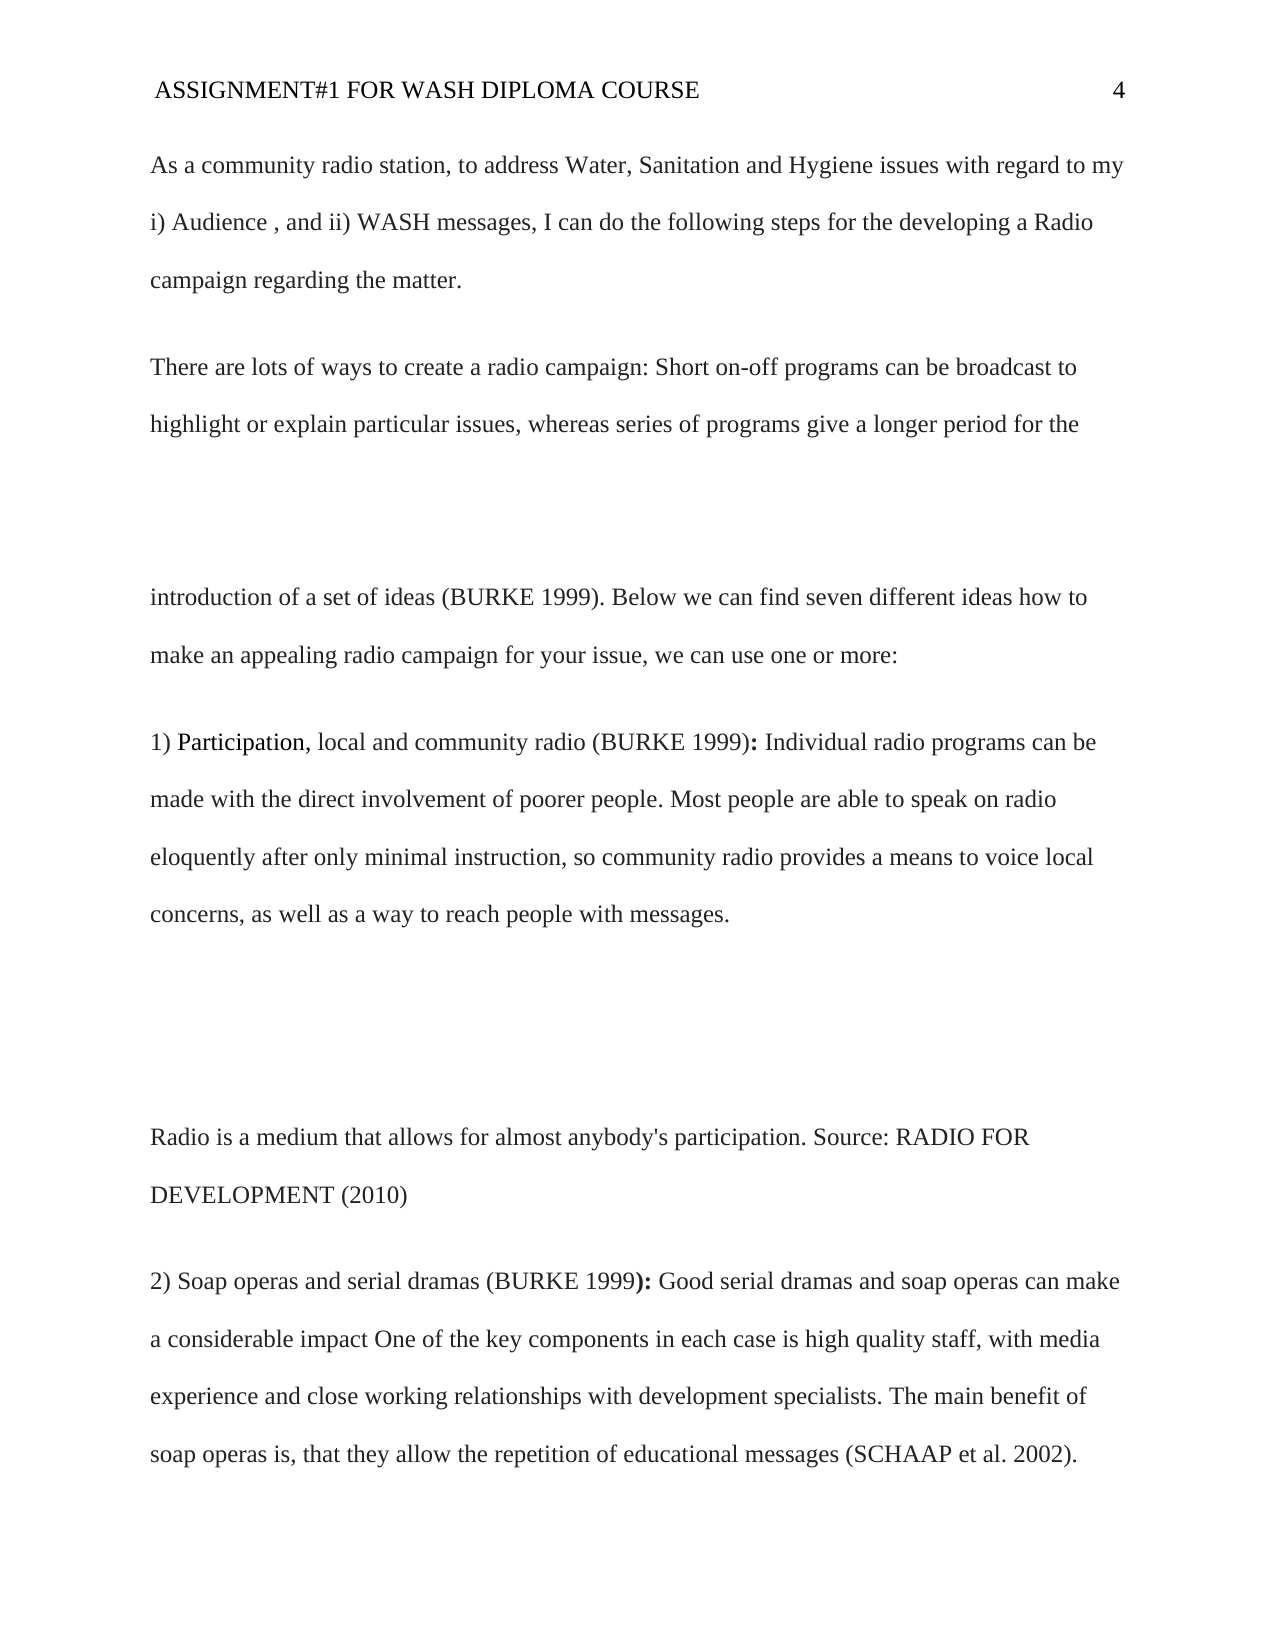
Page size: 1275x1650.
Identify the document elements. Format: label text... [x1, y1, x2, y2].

text There are lots of ways to create a radio campaign: Short on-off programs can be broadcast to highlight or explain particular issues, whereas series of programs give a longer period for the [150, 352, 1125, 438]
text 2) Soap operas and serial dramas (BURKE 1999): Good serial dramas and soap operas can make a considerable impact One of the key components in each case is high quality staff, with media experience and close working relationships with development specialists. The main benefit of soap operas is, that they allow the repetition of educational messages (SCHAAP et al. 2002). [150, 1266, 1125, 1468]
text introduction of a set of ideas (BURKE 1999). Below we can find seven different ideas how to make an appealing radio campaign for your issue, we can use one or more: [150, 582, 1125, 669]
text Radio is a medium that allows for almost anybody's participation. Source: RADIO FOR DEVELOPMENT (2010) [150, 1122, 1125, 1208]
text As a community radio station, to address Water, Sanitation and Hygiene issues with regard to my i) Audience , and ii) WASH messages, I can do the following steps for the developing a Radio campaign regarding the matter. [150, 150, 1125, 294]
text 1) Participation, local and community radio (BURKE 1999): Individual radio programs can be made with the direct involvement of poorer people. Most people are able to speak on radio eloquently after only minimal instruction, so community radio provides a means to voice local concerns, as well as a way to reach people with messages. [150, 727, 1125, 928]
